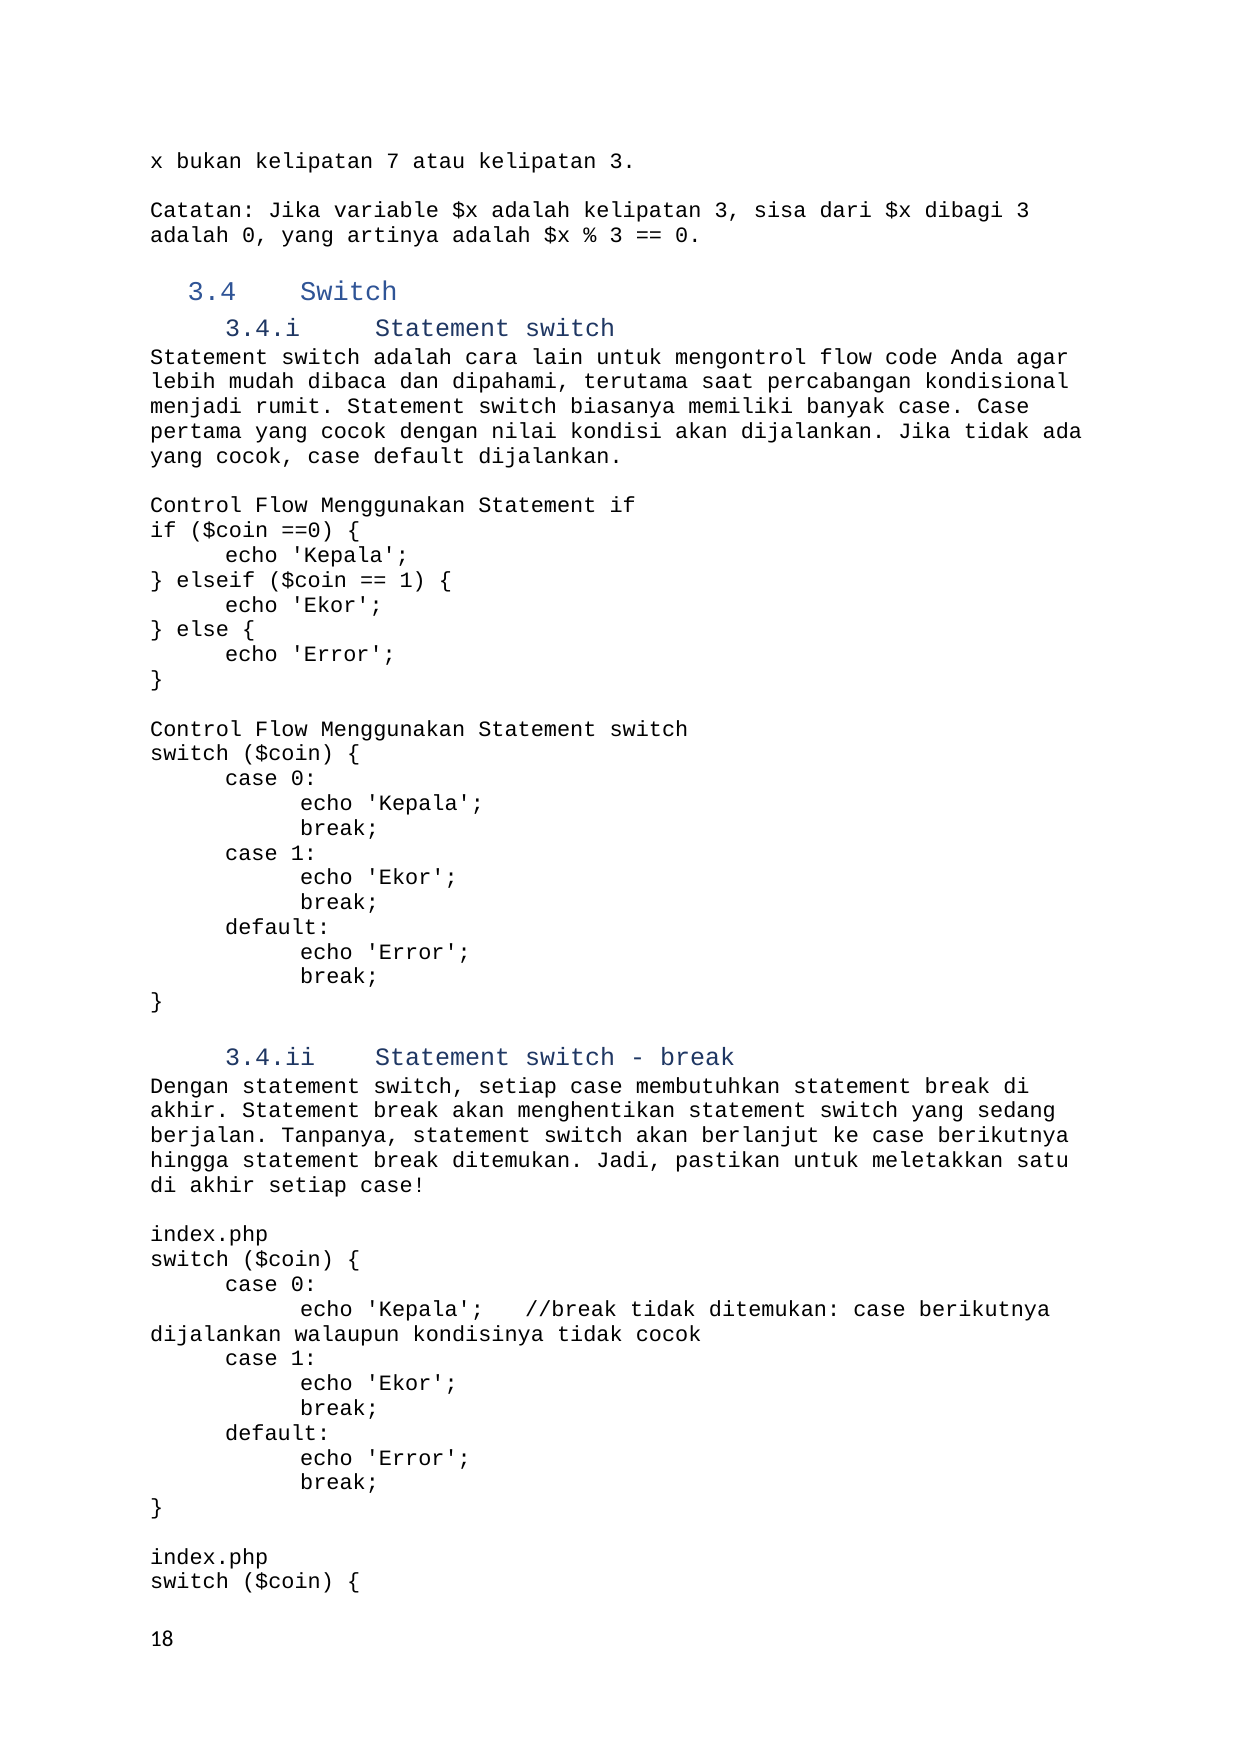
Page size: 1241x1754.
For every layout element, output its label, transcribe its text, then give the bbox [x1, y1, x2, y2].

text break; [150, 1471, 1090, 1496]
text echo 'Error'; [150, 1447, 1090, 1471]
text } [150, 1496, 1090, 1521]
text } elseif ($coin == 1) { [150, 569, 1090, 594]
subtitle Statement switch - break [225, 1044, 1090, 1073]
text case 0: [150, 1273, 1090, 1298]
text } [150, 668, 1090, 693]
text echo 'Ekor'; [150, 594, 1090, 619]
text switch ($coin) { [150, 1571, 1090, 1595]
text index.php [150, 1546, 1090, 1571]
text break; [150, 966, 1090, 991]
text break; [150, 891, 1090, 916]
text index.php [150, 1223, 1090, 1248]
text echo 'Ekor'; [150, 1372, 1090, 1397]
text break; [150, 1397, 1090, 1422]
text echo 'Ekor'; [150, 867, 1090, 891]
subtitle Statement switch [225, 315, 1090, 344]
subtitle Switch [187, 278, 1090, 309]
text echo 'Kepala'; [150, 544, 1090, 569]
text case 0: [150, 767, 1090, 792]
text Catatan: Jika variable $x adalah kelipatan 3, sisa dari $x dibagi 3 adalah 0, yang artinya adalah $x % 3 == 0. [150, 199, 1090, 249]
text echo 'Kepala'; [150, 792, 1090, 817]
text } else { [150, 619, 1090, 643]
text break; [150, 817, 1090, 842]
text Statement switch adalah cara lain untuk mengontrol flow code Anda agar lebih mudah dibaca dan dipahami, terutama saat percabangan kondisional menjadi rumit. Statement switch biasanya memiliki banyak case. Case pertama yang cocok dengan nilai kondisi akan dijalankan. Jika tidak ada yang cocok, case default dijalankan. [150, 346, 1090, 470]
text echo 'Error'; [150, 643, 1090, 668]
text if ($coin ==0) { [150, 519, 1090, 544]
text Control Flow Menggunakan Statement switch [150, 718, 1090, 743]
text case 1: [150, 842, 1090, 867]
text switch ($coin) { [150, 1248, 1090, 1273]
text default: [150, 1422, 1090, 1447]
text x bukan kelipatan 7 atau kelipatan 3. [150, 150, 1090, 175]
text Control Flow Menggunakan Statement if [150, 495, 1090, 519]
text Dengan statement switch, setiap case membutuhkan statement break di akhir. Statement break akan menghentikan statement switch yang sedang berjalan. Tanpanya, statement switch akan berlanjut ke case berikutnya hingga statement break ditemukan. Jadi, pastikan untuk meletakkan satu di akhir setiap case! [150, 1075, 1090, 1199]
text } [150, 991, 1090, 1015]
text default: [150, 916, 1090, 941]
text switch ($coin) { [150, 743, 1090, 767]
text echo 'Error'; [150, 941, 1090, 966]
text case 1: [150, 1347, 1090, 1372]
text echo 'Kepala'; //break tidak ditemukan: case berikutnya dijalankan walaupun kondisinya tidak cocok [150, 1298, 1090, 1347]
